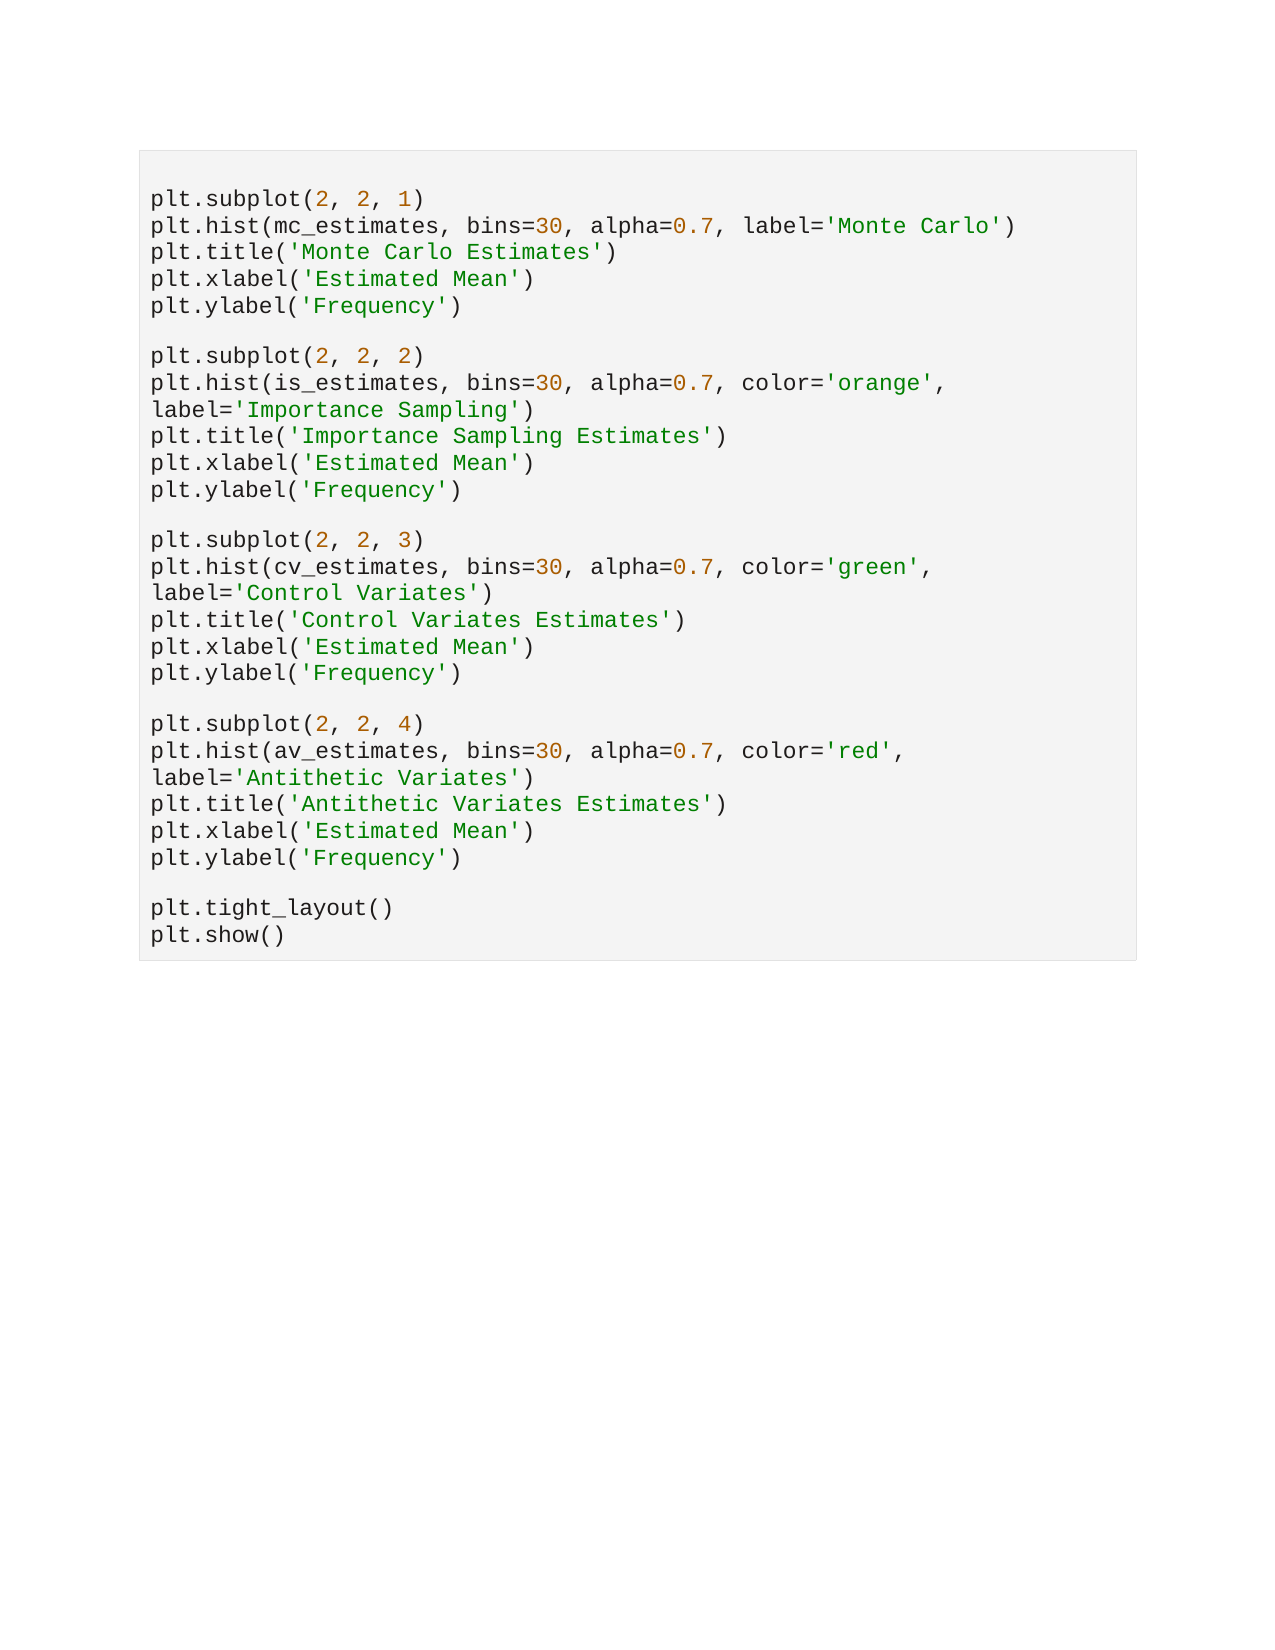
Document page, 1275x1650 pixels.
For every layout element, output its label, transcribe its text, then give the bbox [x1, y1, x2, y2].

text plt.xlabel('Estimated Mean') plt.ylabel('Frequency') [150, 267, 792, 320]
text plt.hist(is_estimates, bins=30, alpha=0.7, color='orange', label='Importance Sampling') [150, 371, 1152, 424]
text plt.title('Importance Sampling Estimates') plt.xlabel('Estimated Mean') plt.ylabel('Frequency') [150, 425, 792, 504]
text plt.subplot(2, 2, 2) [150, 345, 1152, 371]
text plt.subplot(2, 2, 4) [150, 712, 1152, 738]
text plt.title('Antithetic Variates Estimates') plt.xlabel('Estimated Mean') plt.ylabel('Frequency') [150, 792, 792, 872]
text plt.subplot(2, 2, 1) [150, 187, 1152, 213]
text plt.hist(cv_estimates, bins=30, alpha=0.7, color='green', label='Control Variates') [150, 555, 946, 608]
text plt.hist(av_estimates, bins=30, alpha=0.7, color='red', label='Antithetic Variates') [150, 739, 932, 792]
text plt.subplot(2, 2, 3) [150, 528, 1152, 554]
text plt.tight_layout() plt.show() [150, 896, 527, 949]
text plt.title('Control Variates Estimates') plt.xlabel('Estimated Mean') plt.ylabel('Frequency') [150, 608, 792, 688]
text plt.hist(mc_estimates, bins=30, alpha=0.7, label='Monte Carlo') plt.title('Monte Carlo Estimates') [150, 214, 1152, 267]
